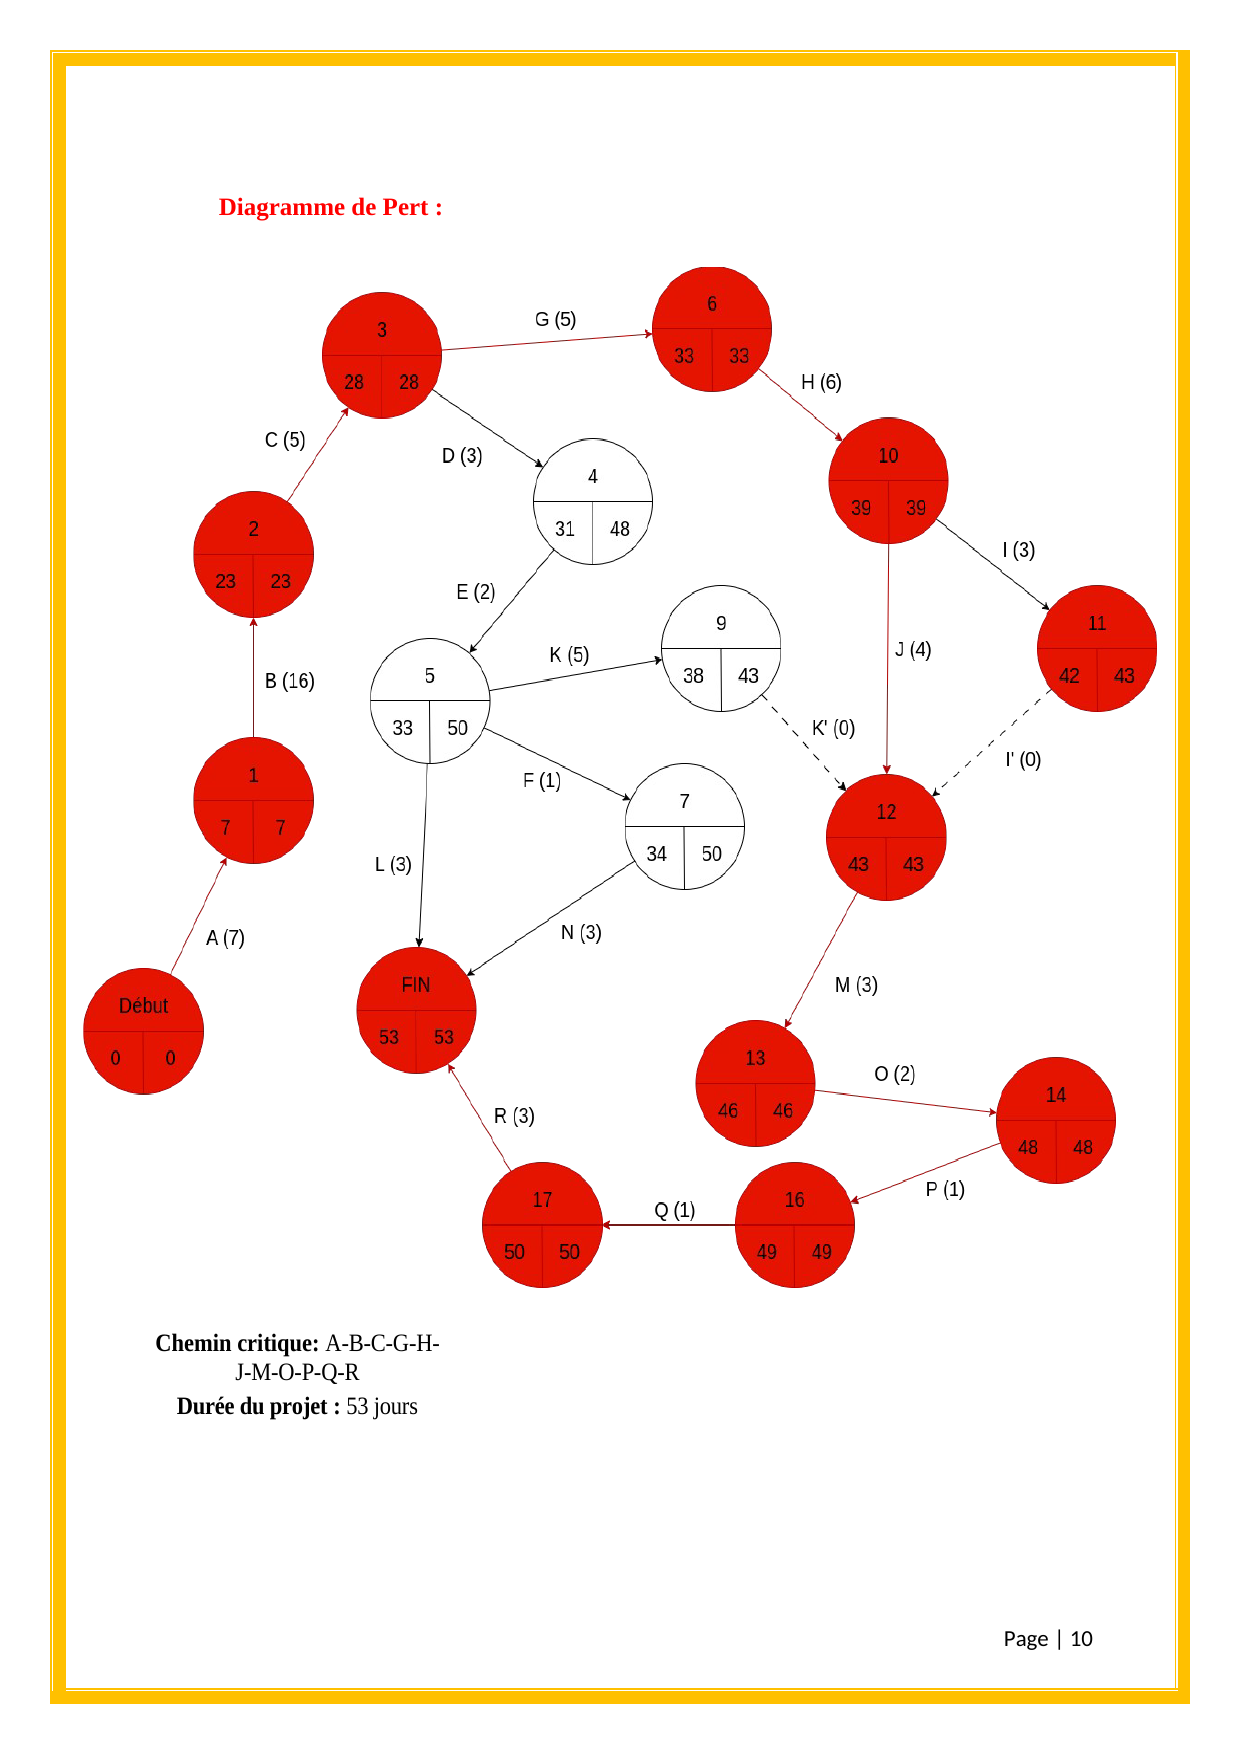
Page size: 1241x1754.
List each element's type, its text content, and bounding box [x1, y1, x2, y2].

text Chemin critique: A-B-C-G-H-J-M-O-P-Q-R [149, 1328, 445, 1386]
text Diagramme de Pert : [147, 192, 445, 220]
picture [83, 267, 1157, 1291]
text Durée du projet : 53 jours [149, 1391, 445, 1420]
